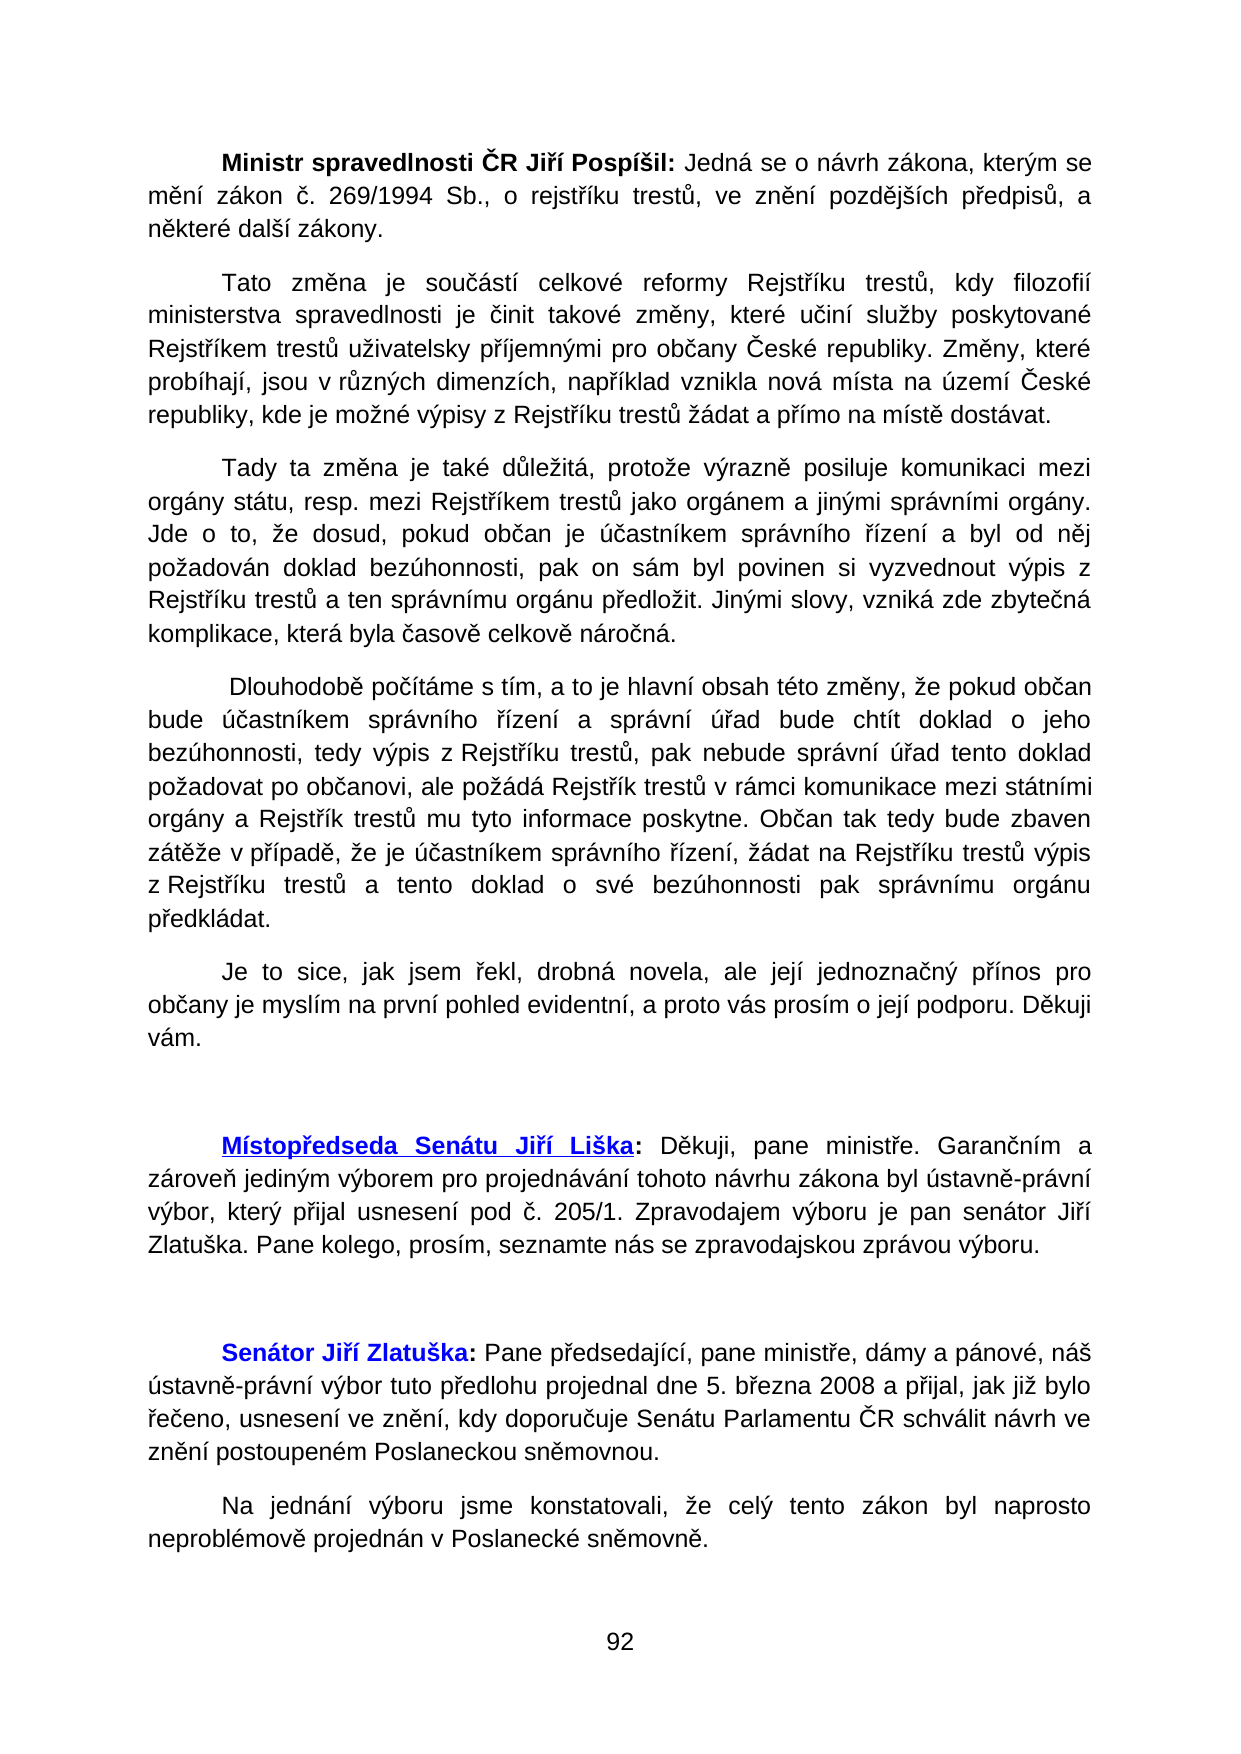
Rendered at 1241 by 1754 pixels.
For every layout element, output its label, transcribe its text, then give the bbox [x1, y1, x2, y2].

text Dlouhodobě počítáme s tím, a to je hlavní obsah této změny, že pokud občan bude účastníkem správního řízení a správní úřad bude chtít doklad o jeho bezúhonnosti, tedy výpis z Rejstříku trestů, pak nebude správní úřad tento doklad požadovat po občanovi, ale požádá Rejstřík trestů v rámci komunikace mezi státními orgány a Rejstřík trestů mu tyto informace poskytne. Občan tak tedy bude zbaven zátěže v případě, že je účastníkem správního řízení, žádat na Rejstříku trestů výpis z Rejstříku trestů a tento doklad o své bezúhonnosti pak správnímu orgánu předkládat. [148, 672, 1093, 932]
text Místopředseda Senátu Jiří Liška: Děkuji, pane ministře. Garančním a zároveň jediným výborem pro projednávání tohoto návrhu zákona byl ústavně-právní výbor, který přijal usnesení pod č. 205/1. Zpravodajem výboru je pan senátor Jiří Zlatuška. Pane kolego, prosím, seznamte nás se zpravodajskou zprávou výboru. [148, 1131, 1093, 1259]
text Senátor Jiří Zlatuška: Pane předsedající, pane ministře, dámy a pánové, náš ústavně-právní výbor tuto předlohu projednal dne 5. března přijal, jak již bylo řečeno, usnesení ve znění, kdy doporučuje Senátu Parlamentu ČR schválit návrh ve znění postoupeném Poslaneckou sněmovnou. [148, 1338, 1093, 1466]
text Tato změna je součástí celkové reformy Rejstříku trestů, kdy filozofií ministerstva spravedlnosti je činit takové změny, které učiní služby poskytované Rejstříkem trestů uživatelsky příjemnými pro občany České republiky. Změny, které probíhají, jsou v různých dimenzích, například vznikla nová místa na území České republiky, kde je možné výpisy z Rejstříku trestů žádat a přímo na místě dostávat. [148, 267, 1093, 428]
text Na jednání výboru jsme konstatovali, že celý tento zákon byl naprosto neproblémově projednán v Poslanecké sněmovně. [148, 1491, 1093, 1553]
text Je to sice, jak jsem řekl, drobná novela, ale její jednoznačný přínos pro občany je myslím na první pohled evidentní, a proto vás prosím o její podporu. Děkuji vám. [148, 957, 1093, 1052]
text Tady ta změna je také důležitá, protože výrazně posiluje komunikaci mezi orgány státu, resp. mezi Rejstříkem trestů jako orgánem a jinými správními orgány. Jde o to, že dosud, pokud občan je účastníkem správního řízení a byl od něj požadován doklad bezúhonnosti, pak on sám byl povinen si vyzvednout výpis z Rejstříku trestů a ten správnímu orgánu předložit. Jinými slovy, vzniká zde zbytečná komplikace, která byla časově celkově náročná. [148, 453, 1093, 647]
text Ministr spravedlnosti ČR Jiří Pospíšil: Jedná se o návrh zákona, kterým se mění zákon č. 269/1994 Sb., o rejstříku trestů, ve znění pozdějších předpisů, a některé další zákony. [148, 148, 1093, 242]
